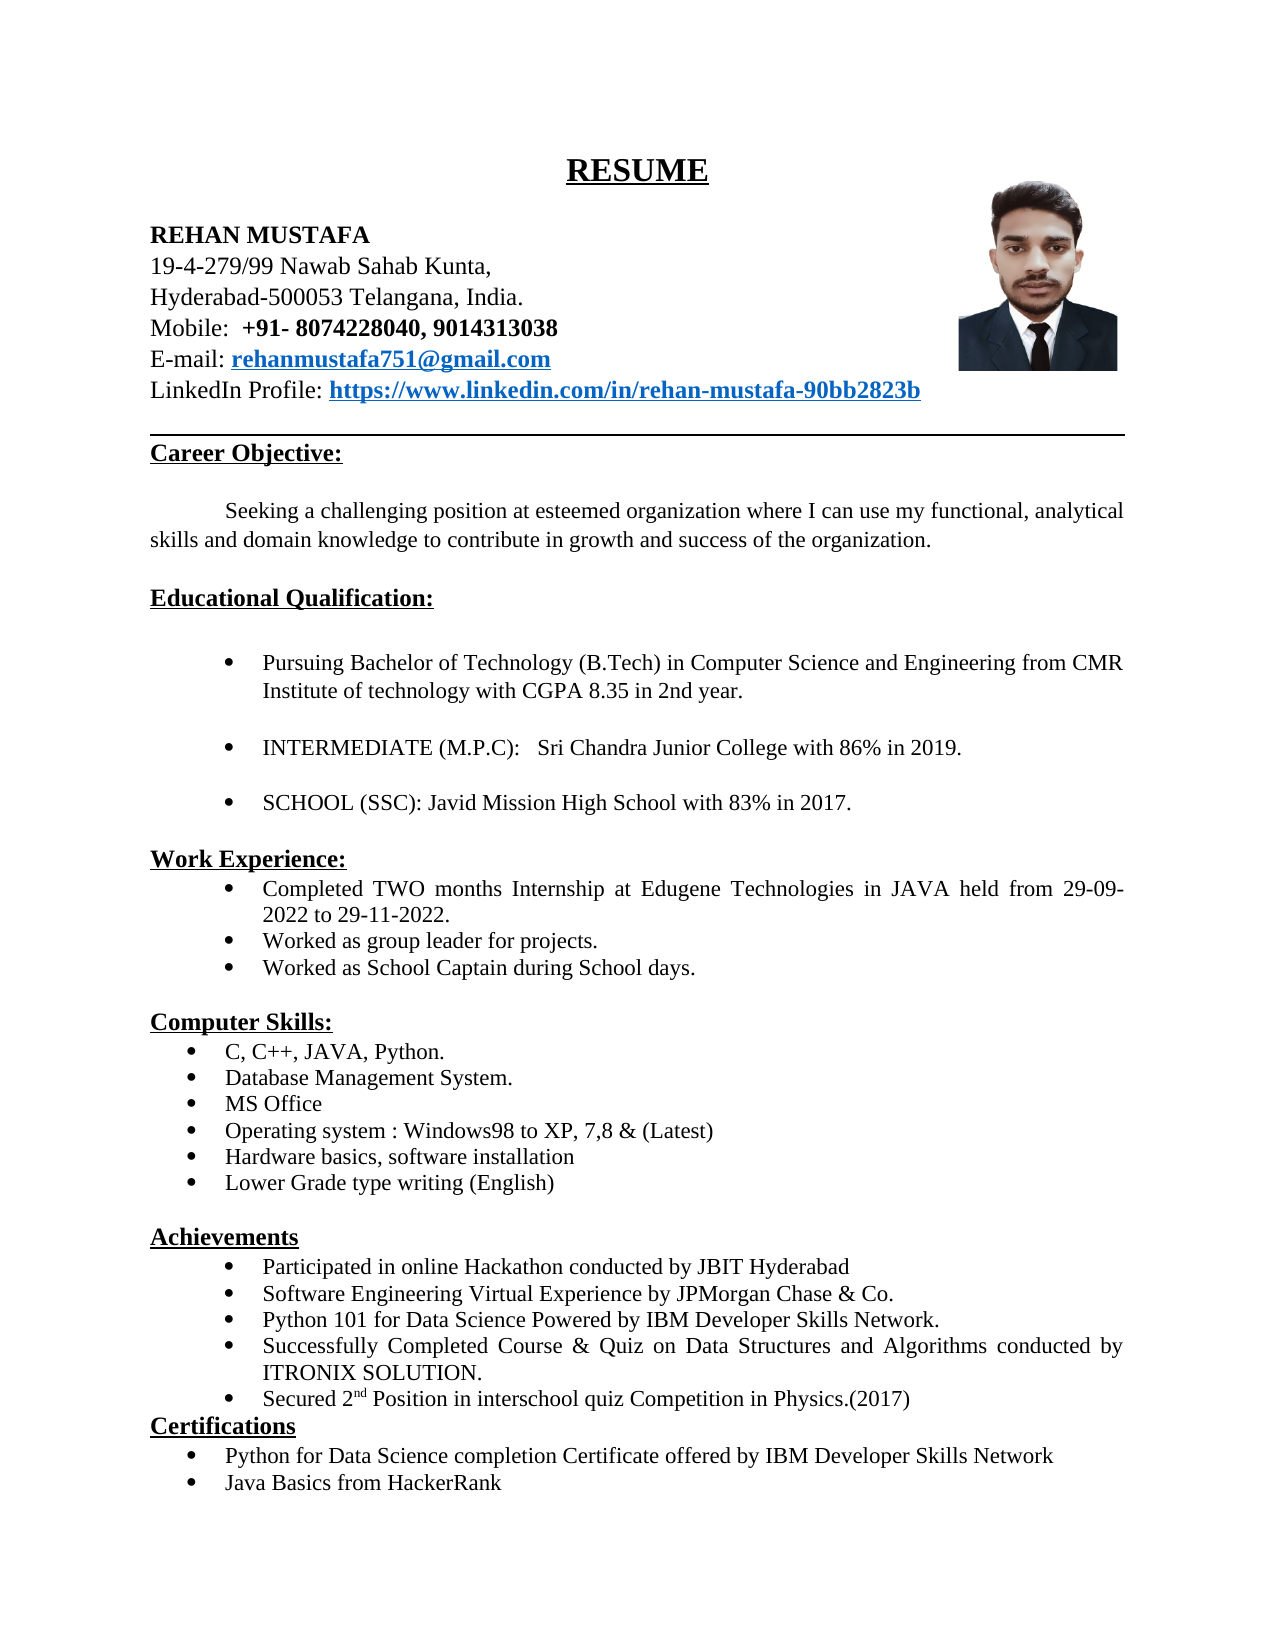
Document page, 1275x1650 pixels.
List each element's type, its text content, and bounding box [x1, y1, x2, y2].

text Achievements [150, 1222, 1125, 1251]
list Operating system : Windows98 to XP, 7,8 & (Latest) [187, 1117, 1125, 1143]
text Computer Skills: [150, 1007, 1125, 1035]
subtitle Pursuing Bachelor of Technology (B.Tech) in Computer Science and Engineering from CMR Institute of technology with CGPA 8.35 in 2nd year. [225, 649, 1125, 704]
list SCHOOL (SSC): Javid Mission High School with 83% in 2017. [225, 789, 1125, 815]
list C, C++, JAVA, Python. [187, 1038, 1125, 1064]
text Educational Qualification: [150, 583, 1125, 611]
list Software Engineering Virtual Experience by JPMorgan Chase & Co. [225, 1279, 1125, 1306]
list Python for Data Science completion Certificate offered by IBM Developer Skills Network [187, 1442, 1125, 1469]
list Worked as School Captain during School days. [225, 954, 1125, 980]
list Java Basics from HackerRank [187, 1469, 1125, 1495]
text Career Objective: [150, 438, 1125, 467]
text Seeking a challenging position at esteemed organization where I can use my functional, analytical skills and domain knowledge to contribute in growth and success of the organization. [150, 497, 1125, 552]
text 19-4-279/99 Nawab Sahab Kunta, [150, 251, 1125, 279]
list Participated in online Hackathon conducted by JBIT Hyderabad [225, 1253, 1125, 1279]
list Hardware basics, software installation [187, 1143, 1125, 1169]
text RESUME [150, 150, 1125, 188]
list MS Office [187, 1090, 1125, 1117]
list Secured 2nd Position in interschool quiz Competition in Physics.(2017) [225, 1385, 1125, 1411]
text Work Experience: [150, 844, 1125, 873]
list Completed TWO months Internship at Edugene Technologies in JAVA held from 29-09-2022 to 29-11-2022. [225, 875, 1125, 928]
list Database Management System. [187, 1064, 1125, 1090]
list Successfully Completed Course & Quiz on Data Structures and Algorithms conducted by ITRONIX SOLUTION. [225, 1332, 1125, 1385]
list Lower Grade type writing (English) [187, 1169, 1125, 1196]
list INTERMEDIATE (M.P.C): Sri Chandra Junior College with 86% in 2019. [225, 734, 1125, 761]
text Hyderabad-500053 Telangana, India. [150, 282, 1125, 311]
text Certifications [150, 1411, 1125, 1440]
list Worked as group leader for projects. [225, 928, 1125, 954]
text Mobile: +91- 8074228040, 9014313038 [150, 313, 1125, 342]
text REHAN MUSTAFA [150, 220, 1125, 248]
text LinkedIn Profile: https://www.linkedin.com/in/rehan-mustafa-90bb2823b [150, 375, 1125, 434]
picture [958, 188, 1118, 220]
text E-mail: rehanmustafa751@gmail.com [150, 344, 1125, 373]
list Python 101 for Data Science Powered by IBM Developer Skills Network. [225, 1306, 1125, 1332]
